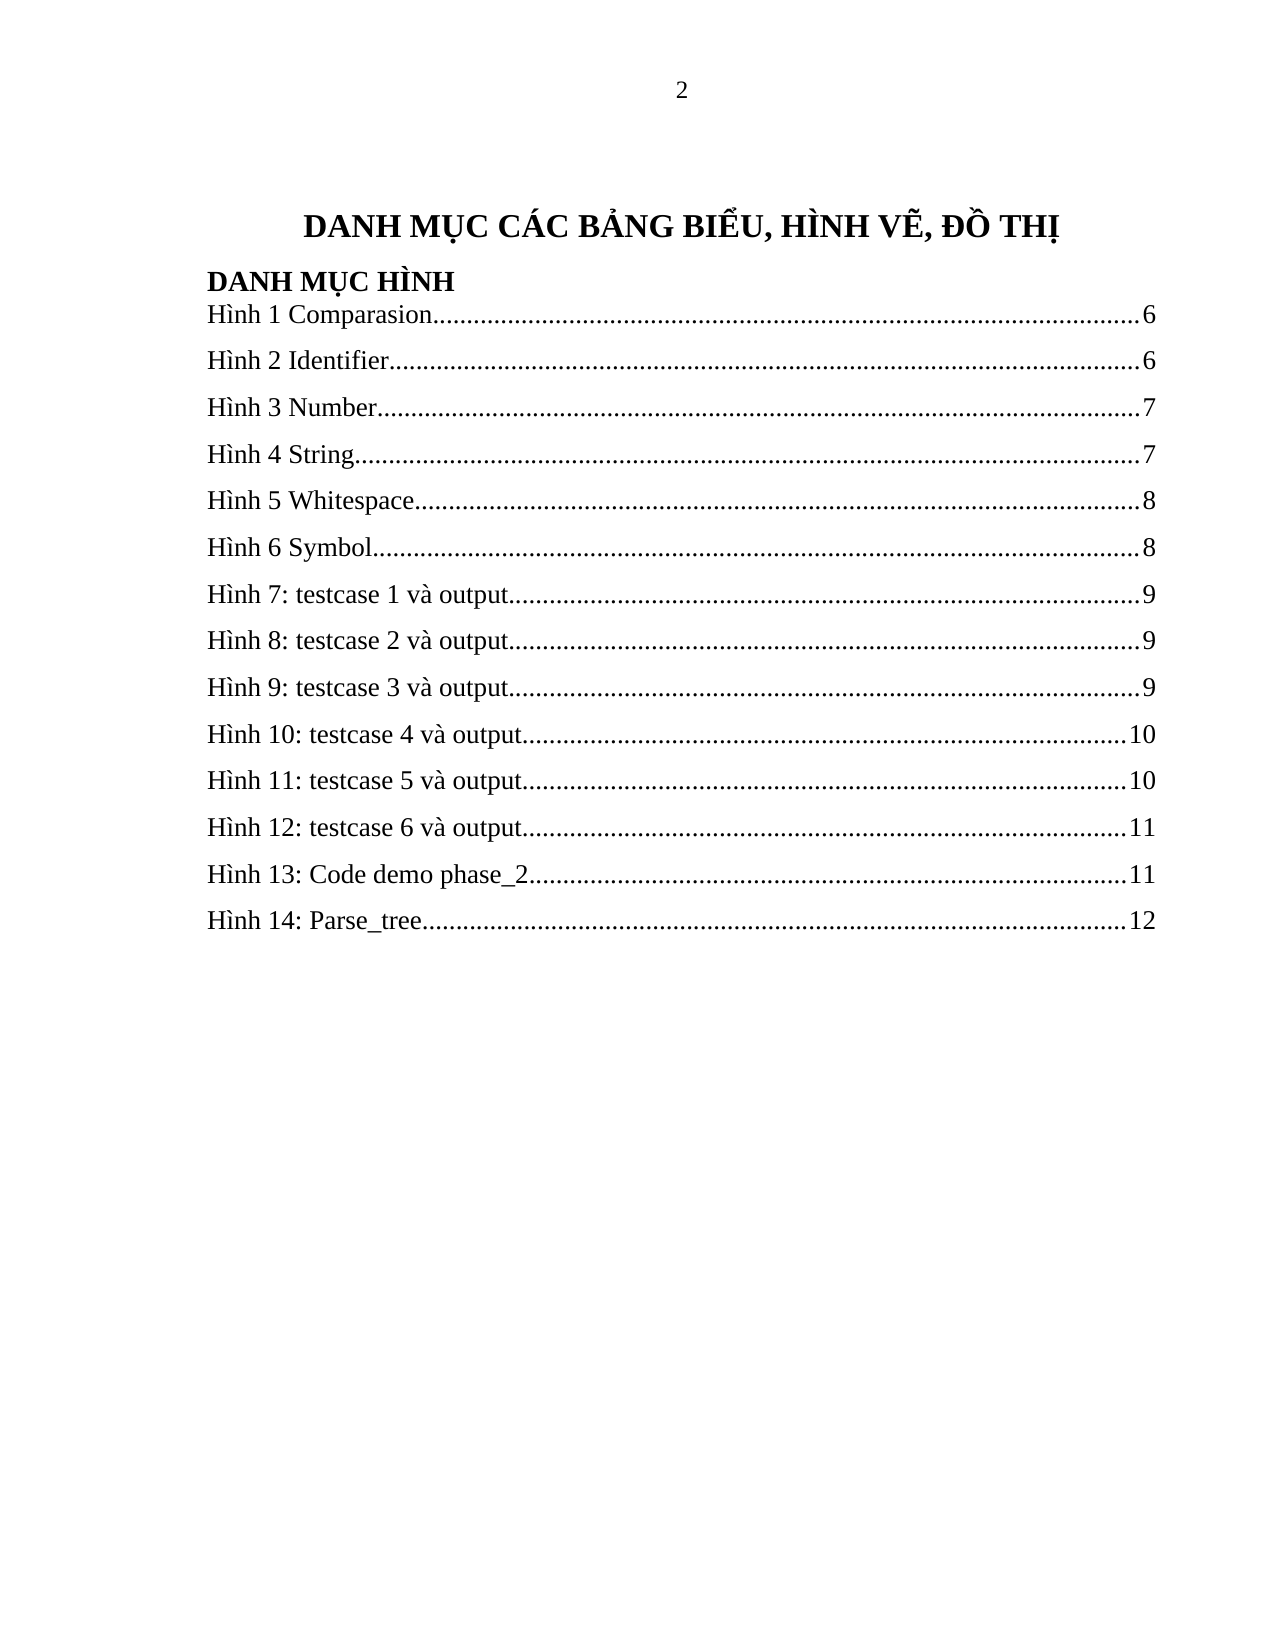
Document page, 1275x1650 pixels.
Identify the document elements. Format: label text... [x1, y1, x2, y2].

text Hình 3 Number 7 [207, 391, 1157, 422]
text Hình 4 String 7 [207, 438, 1157, 469]
text DANH MỤC CÁC BẢNG BIỂU, HÌNH VẼ, ĐỒ THỊ [207, 207, 1157, 245]
text Hình 6 Symbol 8 [207, 531, 1157, 562]
text Hình 2 Identifier 6 [207, 344, 1157, 376]
text Hình 10: testcase 4 và output 10 [207, 718, 1157, 749]
text Hình 8: testcase 2 và output 9 [207, 624, 1157, 656]
text DANH MỤC HÌNH [207, 264, 1157, 298]
text Hình 11: testcase 5 và output 10 [207, 764, 1157, 796]
text Hình 9: testcase 3 và output 9 [207, 671, 1157, 702]
text Hình 7: testcase 1 và output 9 [207, 578, 1157, 609]
text Hình 12: testcase 6 và output 11 [207, 811, 1157, 842]
text Hình 14: Parse_tree 12 [207, 904, 1157, 936]
text Hình 13: Code demo phase_2 11 [207, 858, 1157, 889]
text Hình 5 Whitespace 8 [207, 484, 1157, 516]
text Hình 1 Comparasion 6 [207, 298, 1157, 329]
